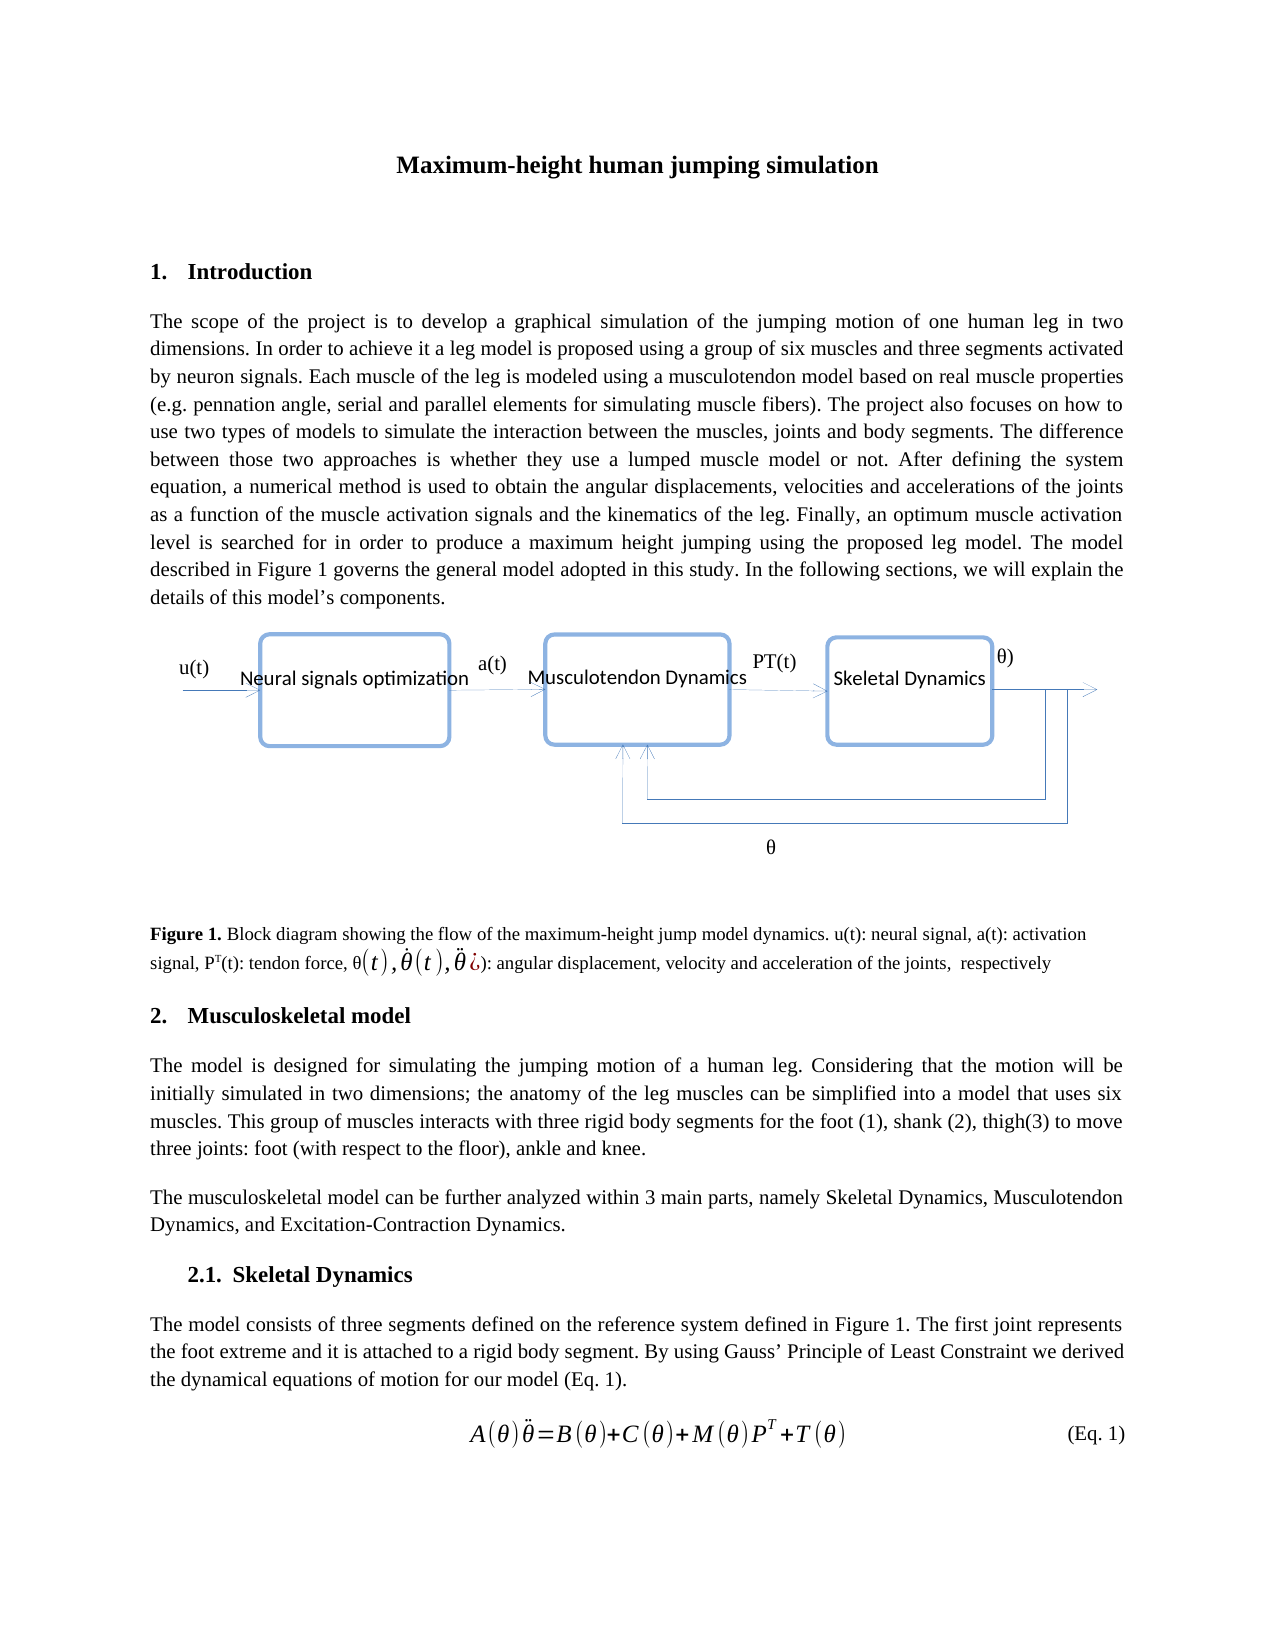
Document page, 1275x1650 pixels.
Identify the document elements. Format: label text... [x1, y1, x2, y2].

text Figure 1. Block diagram showing the flow of the maximum-height jump model dynamics. u(t): neural signal, a(t): activation signal, PT(t): tendon force, θ): angular displacement, velocity and acceleration of the joints, respectively [150, 923, 1125, 978]
list Musculoskeletal model [150, 1002, 1125, 1029]
text The model is designed for simulating the jumping motion of a human leg. Considering that the motion will be initially simulated in two dimensions; the anatomy of the leg muscles can be simplified into a model that uses six muscles. This group of muscles interacts with three rigid body segments for the foot (1), shank (2), thigh(3) to move three joints: foot (with respect to the floor), ankle and knee. [150, 1053, 1125, 1160]
text The musculoskeletal model can be further analyzed within 3 main parts, namely Skeletal Dynamics, Musculotendon Dynamics, and Excitation-Contraction Dynamics. [150, 1184, 1125, 1236]
list Introduction [150, 258, 1125, 284]
text The scope of the project is to develop a graphical simulation of the jumping motion of one human leg in two dimensions. In order to achieve it a leg model is proposed using a group of six muscles and three segments activated by neuron signals. Each muscle of the leg is modeled using a musculotendon model based on real muscle properties (e.g. pennation angle, serial and parallel elements for simulating muscle fibers). The project also focuses on how to use two types of models to simulate the interaction between the muscles, joints and body segments. The difference between those two approaches is whether they use a lumped muscle model or not. After defining the system equation, a numerical method is used to obtain the angular displacements, velocities and accelerations of the joints as a function of the muscle activation signals and the kinematics of the leg. Finally, an optimum muscle activation level is searched for in order to produce a maximum height jumping using the proposed leg model. The model described in Figure 1 governs the general model adopted in this study. In the following sections, we will explain the details of this model’s components. [150, 309, 1125, 609]
text Maximum-height human jumping simulation [150, 150, 1125, 179]
text The model consists of three segments defined on the reference system defined in Figure 1. The first joint represents the foot extreme and it is attached to a rigid body segment. By using Gauss’ Principle of Least Constraint we derived the dynamical equations of motion for our model (Eq. 1). [150, 1312, 1125, 1391]
text (Eq. 1) [225, 1415, 1125, 1448]
list Skeletal Dynamics [187, 1261, 1125, 1287]
